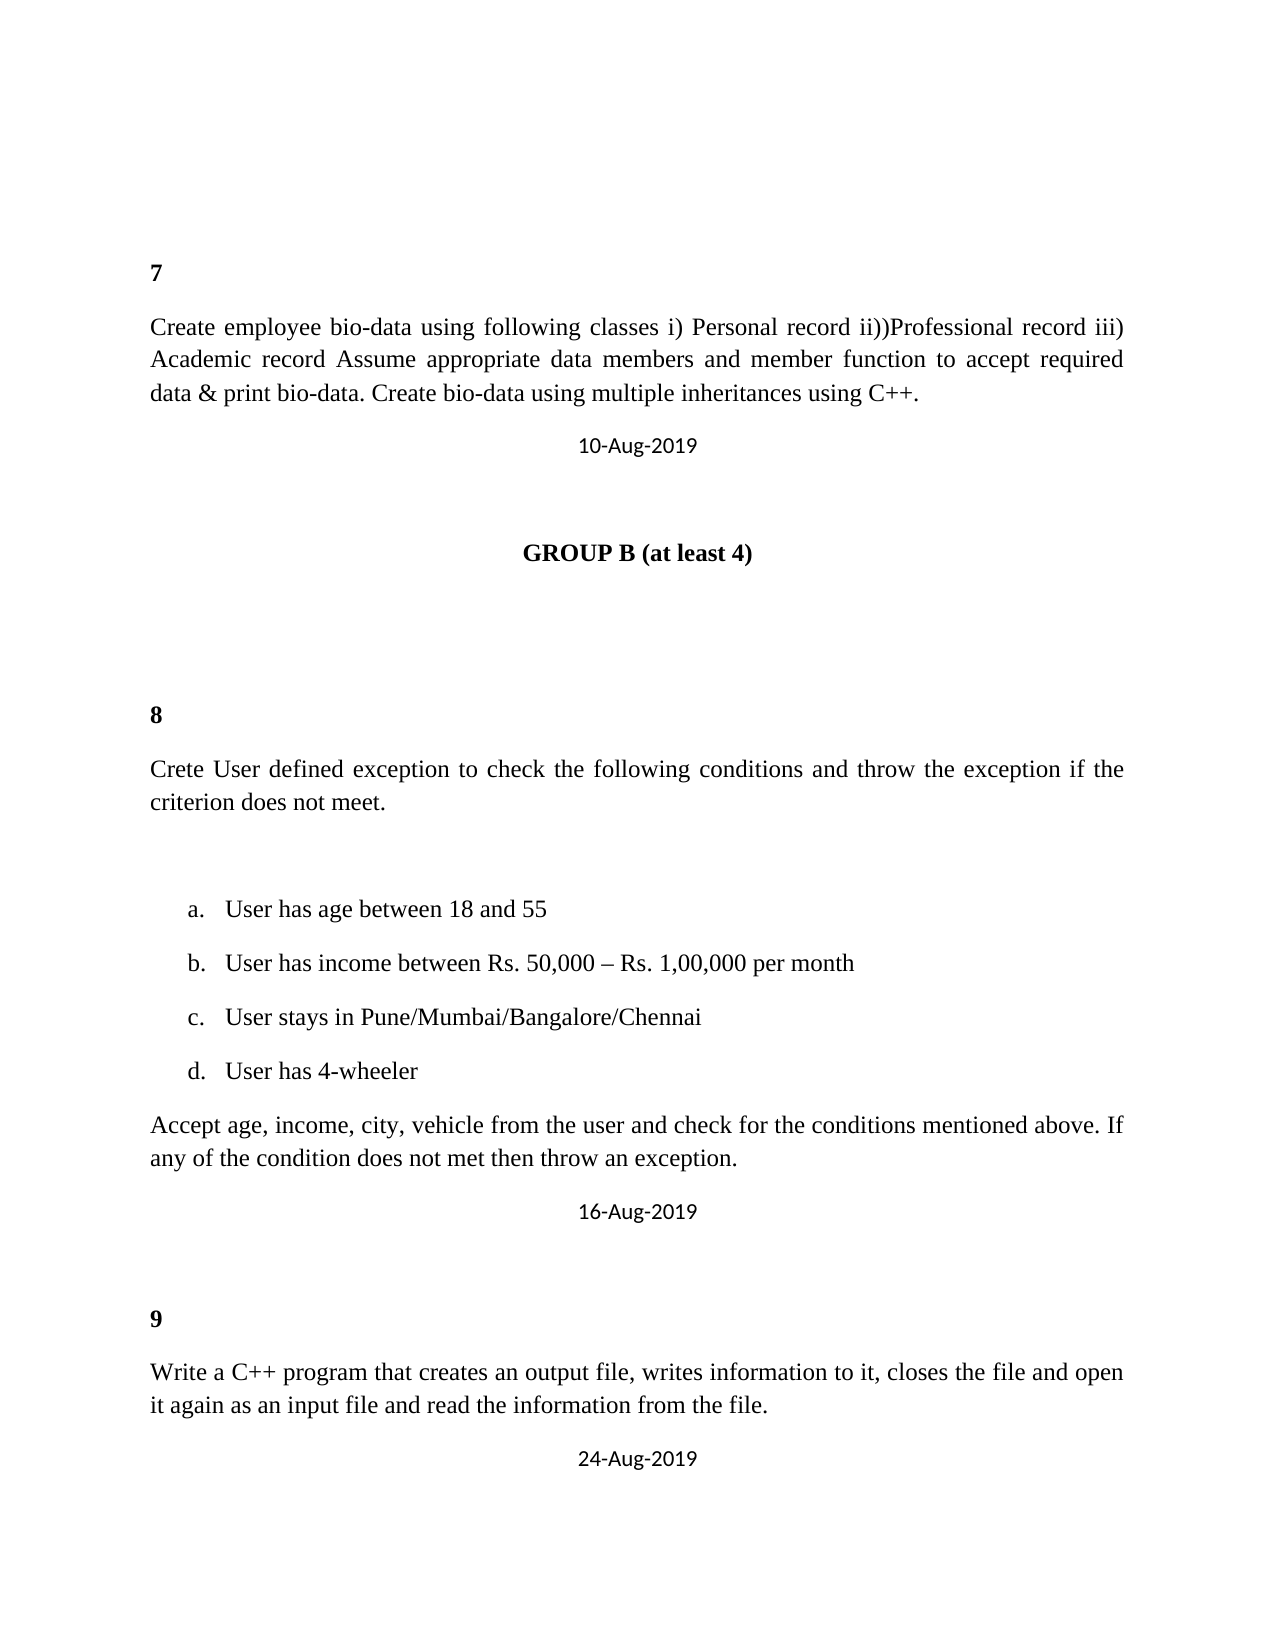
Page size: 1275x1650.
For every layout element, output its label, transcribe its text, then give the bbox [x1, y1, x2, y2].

text 9 [150, 1304, 1125, 1332]
text Write a C++ program that creates an output file, writes information to it, closes the file and open it again as an input file and read the information from the file. [150, 1357, 1125, 1419]
text 10-Aug-2019 [150, 431, 1125, 459]
text Crete User defined exception to check the following conditions and throw the exception if the criterion does not meet. [150, 754, 1125, 816]
list User has 4-wheeler [187, 1056, 1125, 1085]
text GROUP B (at least 4) [150, 538, 1125, 567]
text Create employee bio-data using following classes i) Personal record ii))Professional record iii) Academic record Assume appropriate data members and member function to accept required data & print bio-data. Create bio-data using multiple inheritances using C++. [150, 312, 1125, 406]
text 16-Aug-2019 [150, 1197, 1125, 1225]
text 24-Aug-2019 [150, 1444, 1125, 1472]
text 7 [150, 258, 1125, 286]
text Accept age, income, city, vehicle from the user and check for the conditions mentioned above. If any of the condition does not met then throw an exception. [150, 1110, 1125, 1172]
text 8 [150, 700, 1125, 729]
list User stays in Pune/Mumbai/Bangalore/Chennai [187, 1002, 1125, 1031]
list User has income between Rs. 50,000 – Rs. 1,00,000 per month [187, 948, 1125, 977]
list User has age between 18 and 55 [187, 894, 1125, 923]
